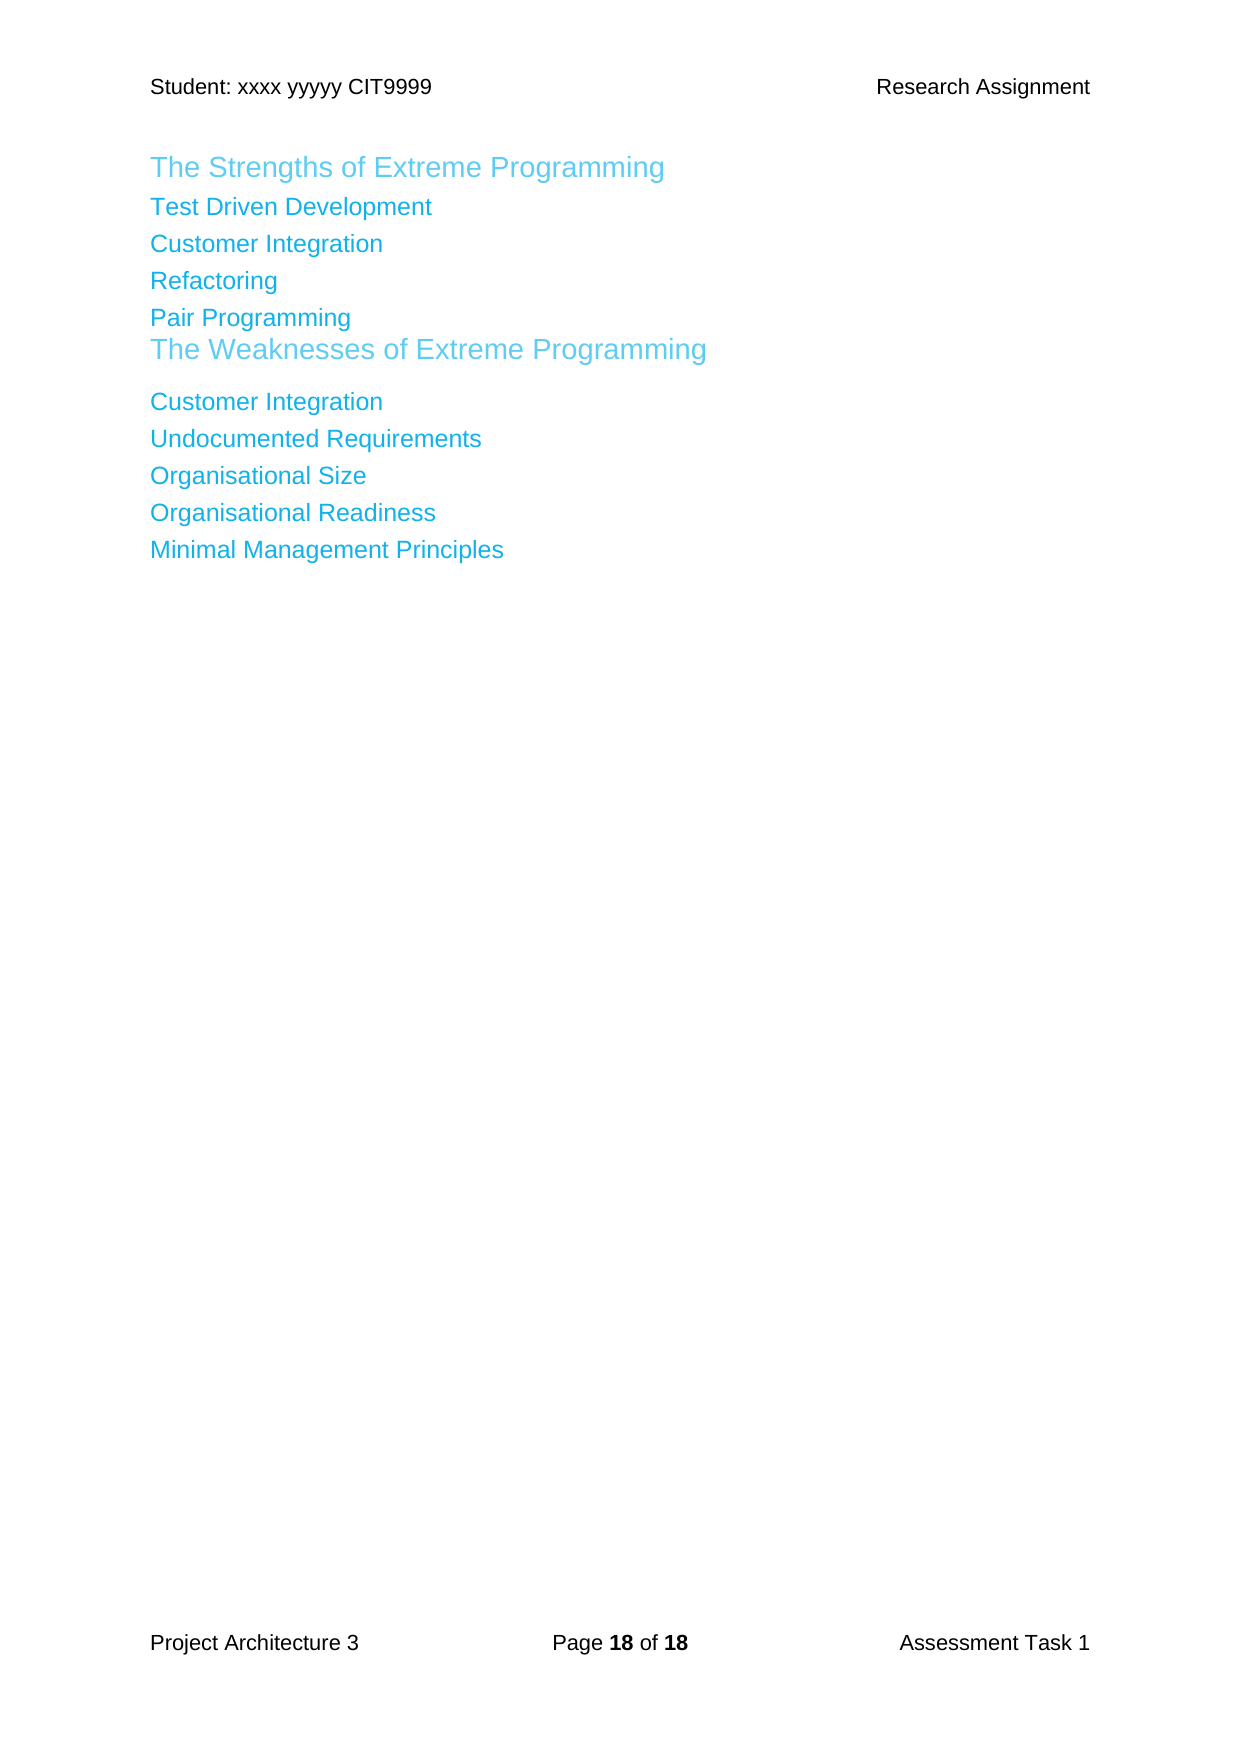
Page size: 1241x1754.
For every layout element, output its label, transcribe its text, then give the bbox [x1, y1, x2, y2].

subtitle Organisational Readiness [150, 498, 1090, 527]
subtitle Customer Integration [150, 387, 1090, 416]
text The Weaknesses of Extreme Programming [150, 332, 1090, 365]
subtitle The Strengths of Extreme Programming [150, 150, 1090, 183]
subtitle Undocumented Requirements [150, 424, 1090, 453]
subtitle Refactoring [150, 266, 1090, 295]
subtitle Minimal Management Principles [150, 535, 1090, 564]
subtitle Test Driven Development [150, 192, 1090, 221]
subtitle Pair Programming [150, 303, 1090, 332]
subtitle Organisational Size [150, 461, 1090, 490]
subtitle Customer Integration [150, 229, 1090, 258]
